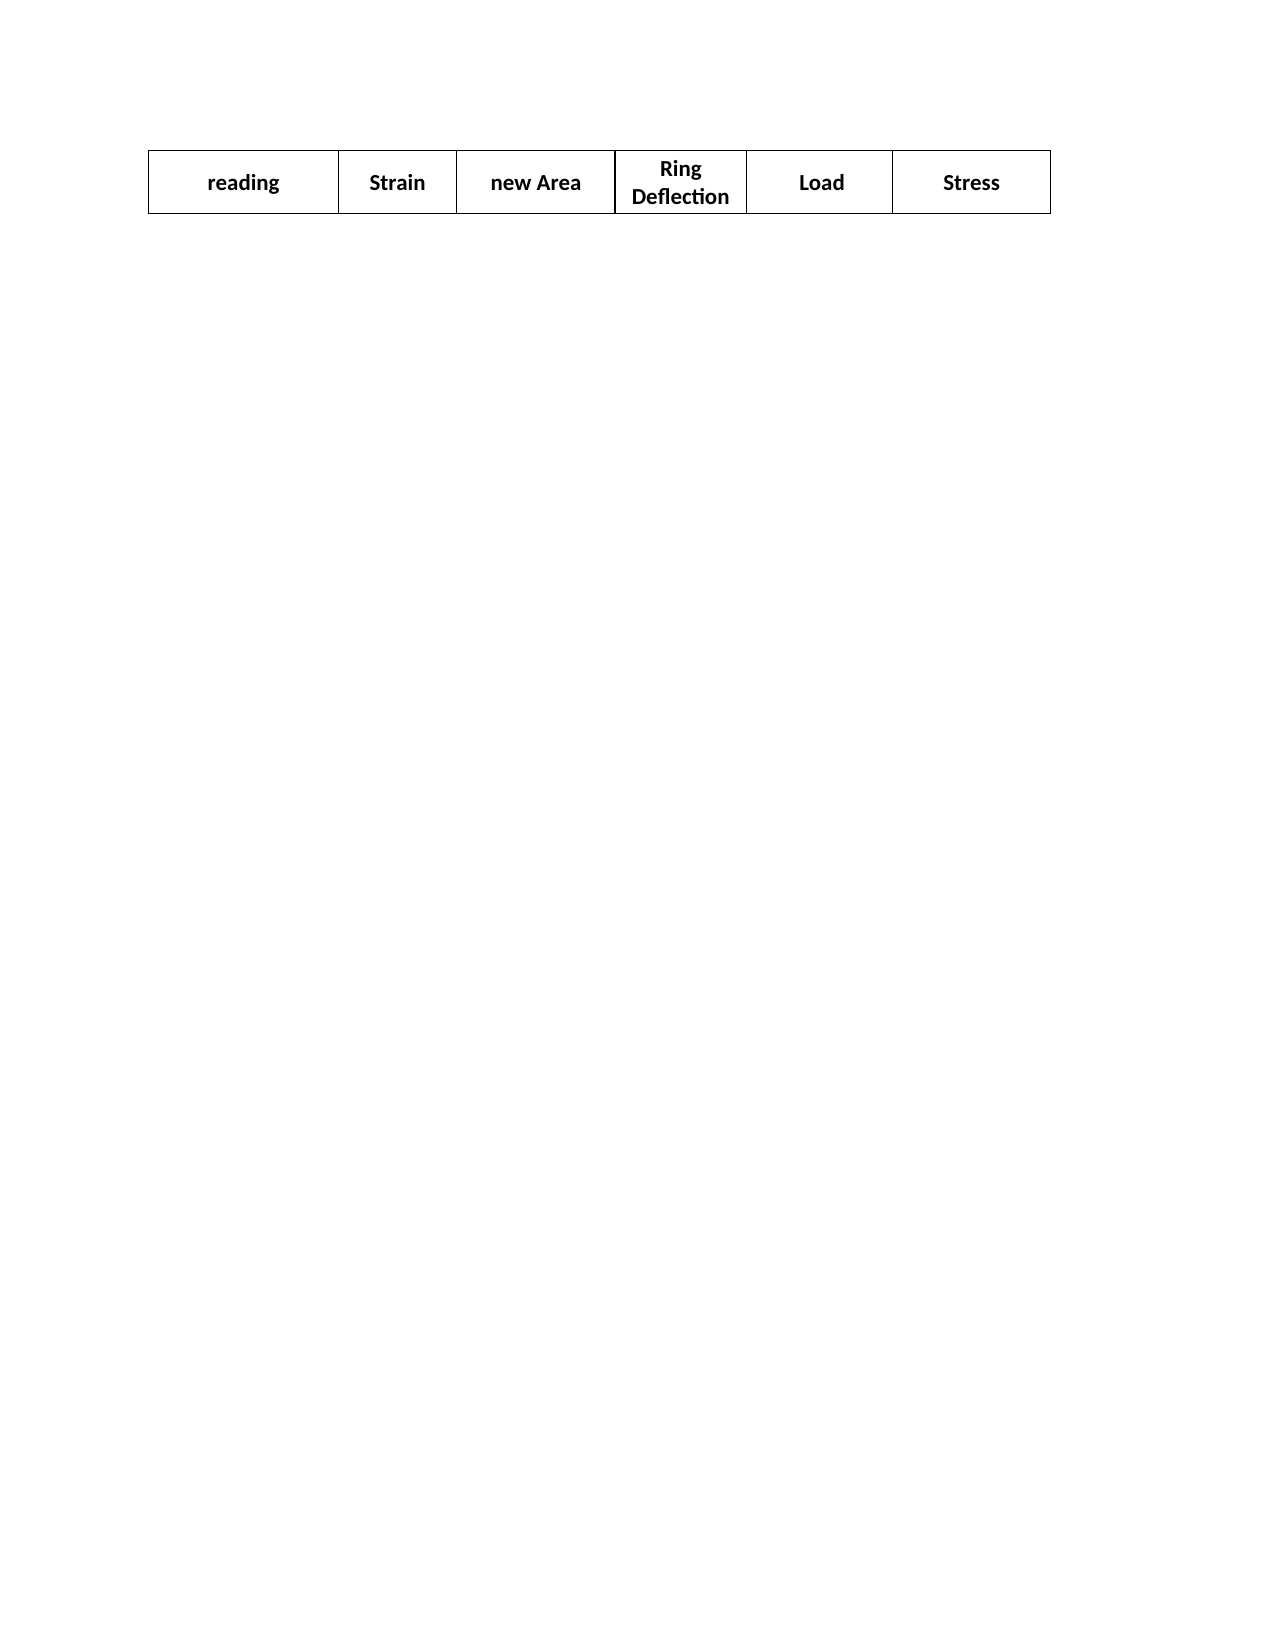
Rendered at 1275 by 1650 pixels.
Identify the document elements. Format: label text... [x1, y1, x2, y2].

table_header reading [149, 151, 338, 212]
table_header Load [747, 151, 892, 212]
table_header new Area [457, 151, 614, 212]
table_header Stress [893, 151, 1050, 212]
table_header Ring Deflection [616, 151, 746, 212]
table_header Strain [339, 151, 456, 212]
